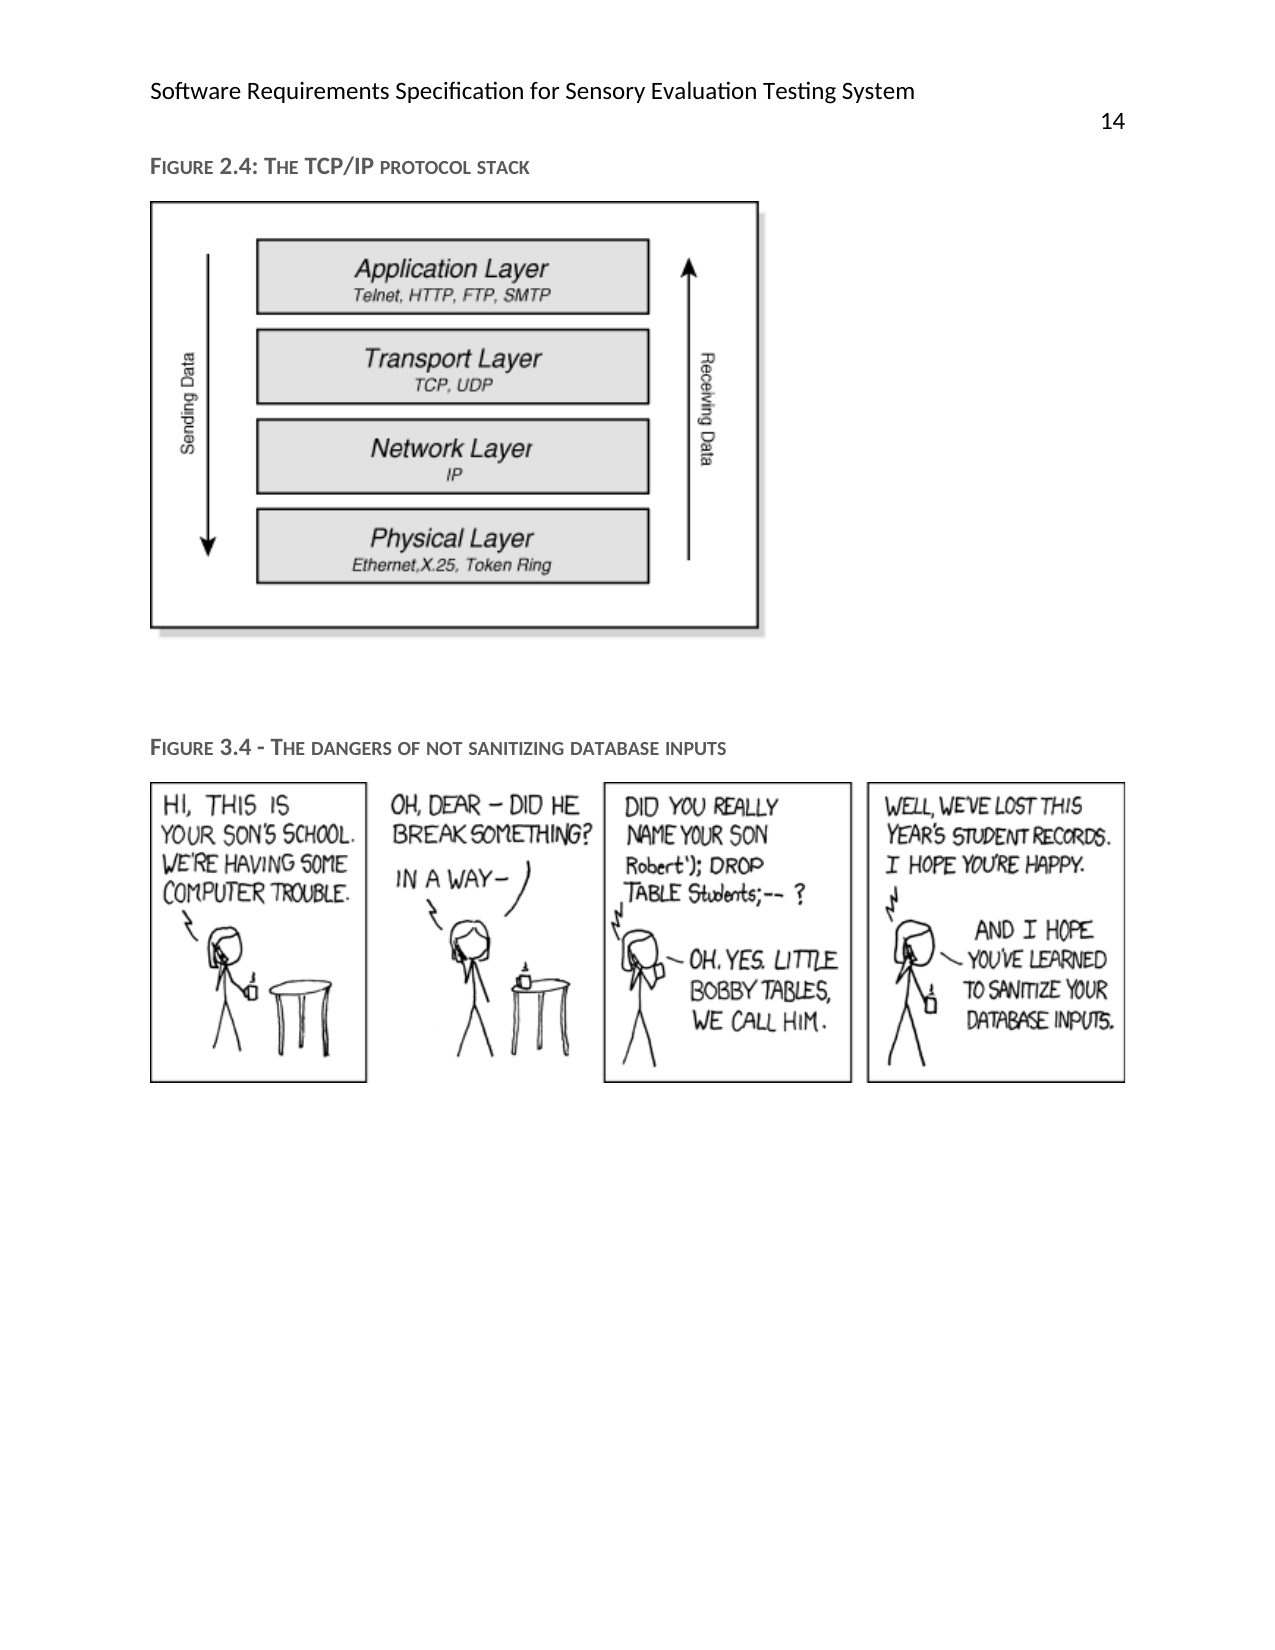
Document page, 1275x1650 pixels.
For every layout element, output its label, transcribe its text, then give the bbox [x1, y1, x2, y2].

text Figure 2.4: The TCP/IP protocol stack [150, 150, 1125, 181]
text Figure 3.4 - The dangers of not sanitizing database inputs [150, 731, 1125, 762]
picture [150, 782, 1125, 1083]
picture [150, 201, 767, 659]
